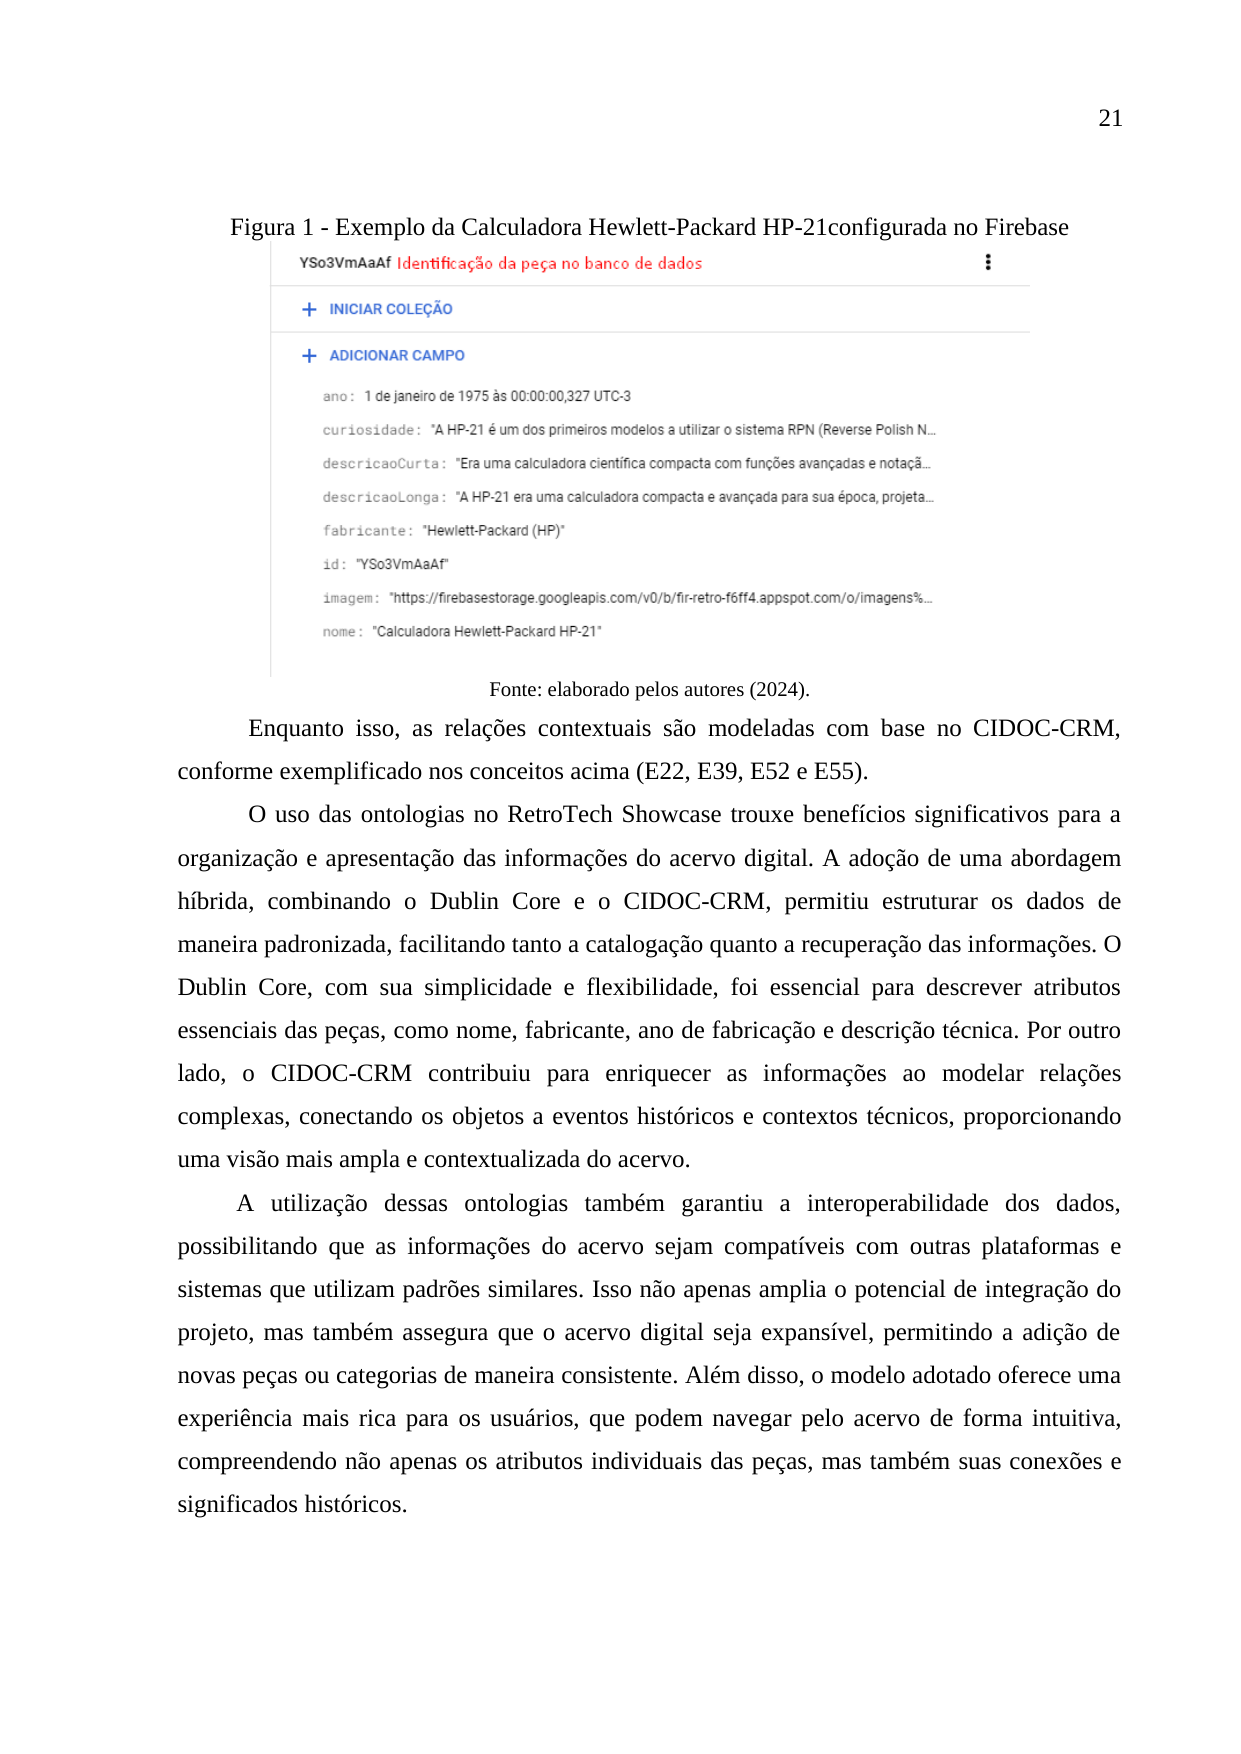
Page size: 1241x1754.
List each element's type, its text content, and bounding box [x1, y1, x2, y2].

text Figura 1 - Exemplo da Calculadora Hewlett-Packard HP-21configurada no Firebase [177, 212, 1122, 241]
text Fonte: elaborado pelos autores (2024). [177, 677, 1122, 701]
text Enquanto isso, as relações contextuais são modeladas com base no CIDOC-CRM, conforme exemplificado nos conceitos acima (E22, E39, E52 e E55). [177, 713, 1122, 785]
picture [269, 241, 1030, 677]
text A utilização dessas ontologias também garantiu a interoperabilidade dos dados, possibilitando que as informações do acervo sejam compatíveis com outras plataformas e sistemas que utilizam padrões similares. Isso não apenas amplia o potencial de integração do projeto, mas também assegura que o acervo digital seja expansível, permitindo a adição de novas peças ou categorias de maneira consistente. Além disso, o modelo adotado oferece uma experiência mais rica para os usuários, que podem navegar pelo acervo de forma intuitiva, compreendendo não apenas os atributos individuais das peças, mas também suas conexões e significados históricos. [177, 1188, 1122, 1518]
text O uso das ontologias no RetroTech Showcase trouxe benefícios significativos para a organização e apresentação das informações do acervo digital. A adoção de uma abordagem híbrida, combinando o Dublin Core e o CIDOC-CRM, permitiu estruturar os dados de maneira padronizada, facilitando tanto a catalogação quanto a recuperação das informações. O Dublin Core, com sua simplicidade e flexibilidade, foi essencial para descrever atributos essenciais das peças, como nome, fabricante, ano de fabricação e descrição técnica. Por outro lado, o CIDOC-CRM contribuiu para enriquecer as informações ao modelar relações complexas, conectando os objetos a eventos históricos e contextos técnicos, proporcionando uma visão mais ampla e contextualizada do acervo. [177, 799, 1122, 1173]
